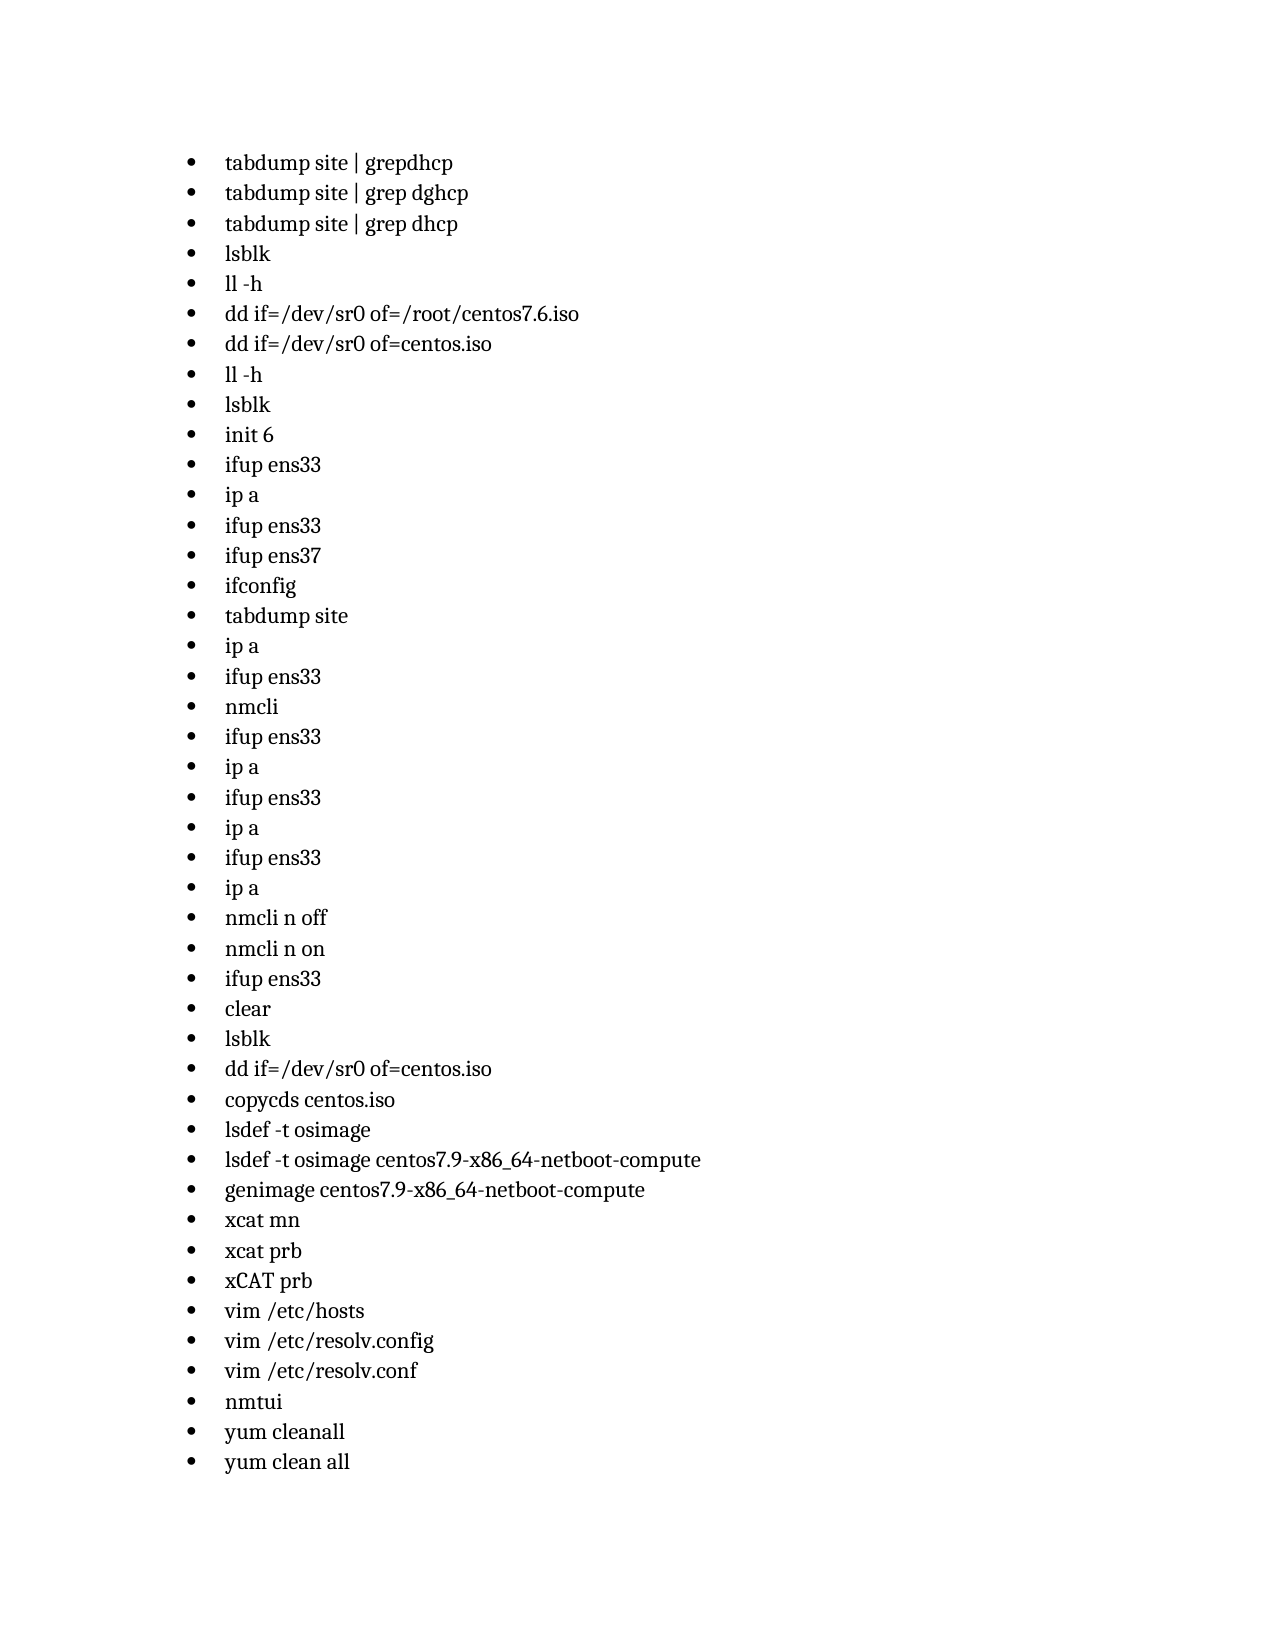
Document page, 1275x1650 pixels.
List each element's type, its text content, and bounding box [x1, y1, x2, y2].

list xcat mn [187, 1207, 1125, 1234]
list ifup ens33 [187, 663, 1125, 690]
list ifconfig [187, 573, 1125, 599]
list dd if=/dev/sr0 of=/root/centos7.6.iso [187, 301, 1125, 327]
list dd if=/dev/sr0 of=centos.iso [187, 1056, 1125, 1083]
list tabdump site | grep dhcp [187, 210, 1125, 237]
list tabdump site | grep dghcp [187, 180, 1125, 207]
list dd if=/dev/sr0 of=centos.iso [187, 331, 1125, 358]
list ll -h [187, 361, 1125, 388]
list lsblk [187, 392, 1125, 418]
list ll -h [187, 271, 1125, 297]
list ifup ens33 [187, 845, 1125, 871]
list ifup ens33 [187, 966, 1125, 992]
list vim /etc/hosts [187, 1298, 1125, 1324]
list tabdump site [187, 603, 1125, 629]
list ifup ens37 [187, 543, 1125, 569]
list vim /etc/resolv.conf [187, 1358, 1125, 1385]
list ip a [187, 633, 1125, 660]
list lsblk [187, 1026, 1125, 1052]
list xcat prb [187, 1237, 1125, 1264]
list tabdump site | grepdhcp [187, 150, 1125, 176]
list ifup ens33 [187, 724, 1125, 750]
list yum cleanall [187, 1419, 1125, 1445]
list ip a [187, 754, 1125, 781]
list ip a [187, 875, 1125, 901]
list ifup ens33 [187, 512, 1125, 539]
list ifup ens33 [187, 452, 1125, 478]
list nmcli [187, 694, 1125, 720]
list ip a [187, 814, 1125, 841]
list xCAT prb [187, 1268, 1125, 1294]
list nmtui [187, 1388, 1125, 1415]
list clear [187, 996, 1125, 1022]
list copycds centos.iso [187, 1086, 1125, 1113]
list lsdef -t osimage centos7.9-x86_64-netboot-compute [187, 1147, 1125, 1173]
list yum clean all [187, 1449, 1125, 1475]
list nmcli n off [187, 905, 1125, 932]
list lsblk [187, 241, 1125, 267]
list lsdef -t osimage [187, 1117, 1125, 1143]
list vim /etc/resolv.config [187, 1328, 1125, 1354]
list ip a [187, 482, 1125, 509]
list ifup ens33 [187, 784, 1125, 811]
list init 6 [187, 422, 1125, 448]
list genimage centos7.9-x86_64-netboot-compute [187, 1177, 1125, 1203]
list nmcli n on [187, 935, 1125, 962]
